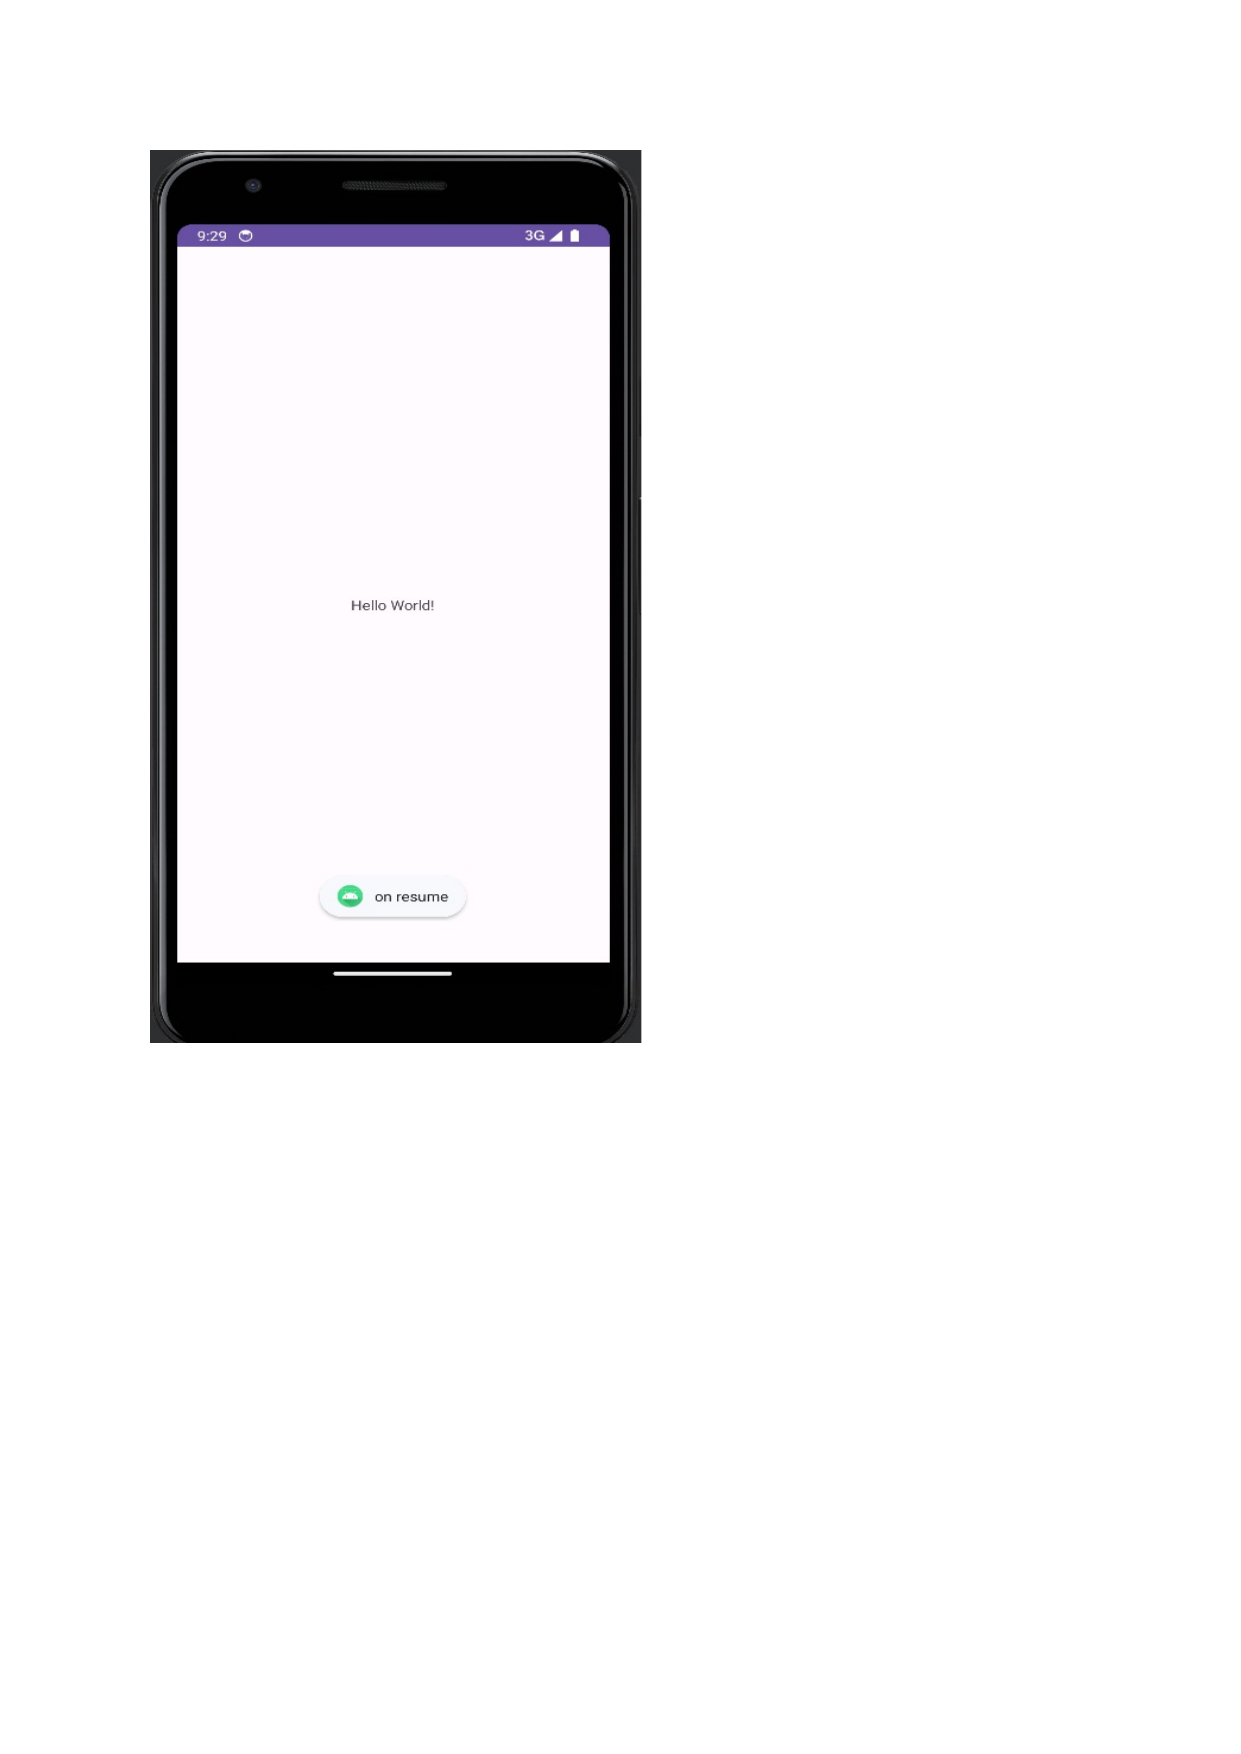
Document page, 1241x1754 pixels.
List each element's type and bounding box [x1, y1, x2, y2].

picture [150, 150, 642, 1043]
